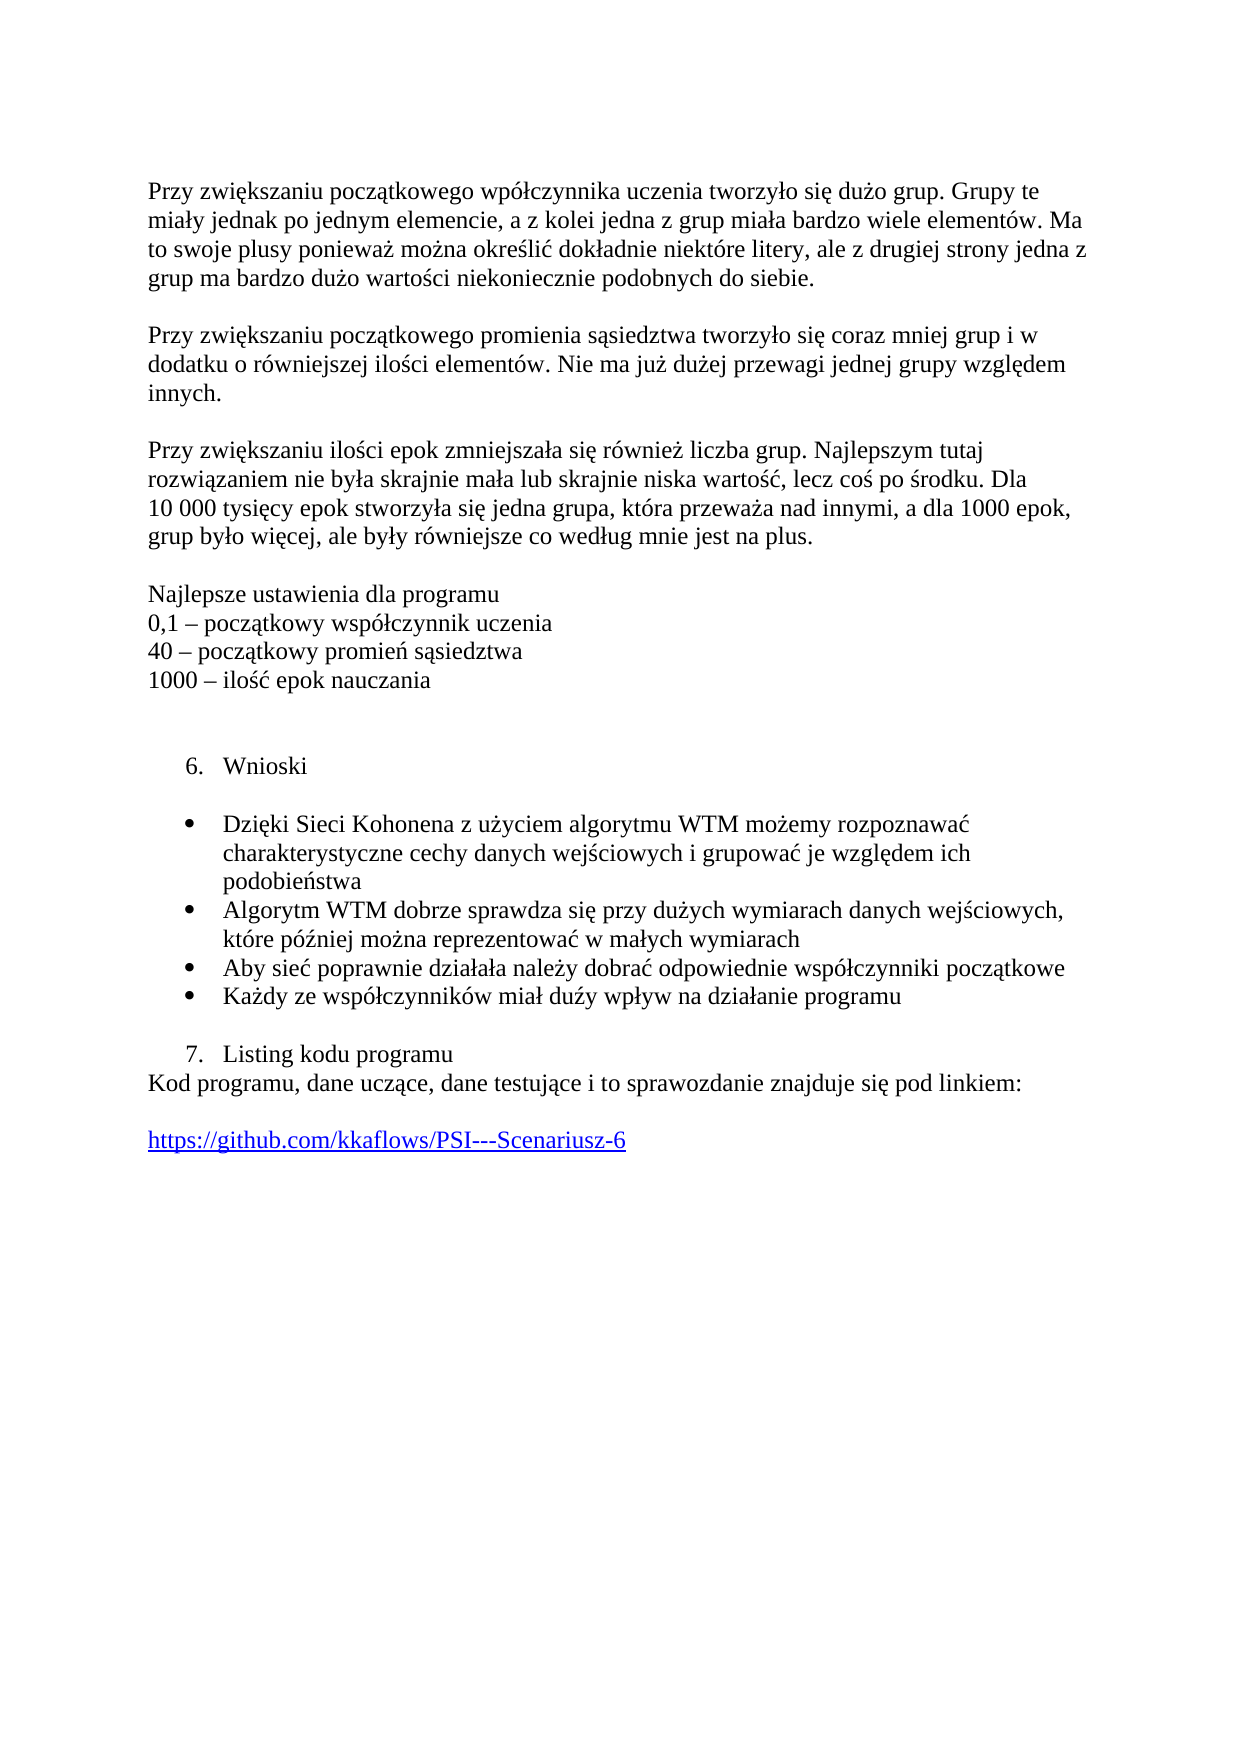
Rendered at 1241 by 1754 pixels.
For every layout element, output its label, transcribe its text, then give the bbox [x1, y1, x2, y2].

list Dzięki Sieci Kohonena z użyciem algorytmu WTM możemy rozpoznawać charakterystyczne cechy danych wejściowych i grupować je względem ich podobieństwa [185, 809, 1093, 895]
text Najlepsze ustawienia dla programu [148, 579, 1093, 608]
text 40 – początkowy promień sąsiedztwa [148, 636, 1093, 665]
text Kod programu, dane uczące, dane testujące i to sprawozdanie znajduje się pod linkiem: [148, 1068, 1093, 1096]
text Przy zwiększaniu ilości epok zmniejszała się również liczba grup. Najlepszym tutaj rozwiązaniem nie była skrajnie mała lub skrajnie niska wartość, lecz coś po środku. Dla 10 000 tysięcy epok stworzyła się jedna grupa, która przeważa nad innymi, a dla 1000 epok, grup było więcej, ale były równiejsze co według mnie jest na plus. [148, 435, 1093, 550]
text Przy zwiększaniu początkowego wpółczynnika uczenia tworzyło się dużo grup. Grupy te miały jednak po jednym elemencie, a z kolei jedna z grup miała bardzo wiele elementów. Ma to swoje plusy ponieważ można określić dokładnie niektóre litery, ale z drugiej strony jedna z grup ma bardzo dużo wartości niekoniecznie podobnych do siebie. [148, 176, 1093, 291]
list Algorytm WTM dobrze sprawdza się przy dużych wymiarach danych wejściowych, które później można reprezentować w małych wymiarach [185, 895, 1093, 953]
list Wnioski [185, 751, 1093, 780]
text Przy zwiększaniu początkowego promienia sąsiedztwa tworzyło się coraz mniej grup i w dodatku o równiejszej ilości elementów. Nie ma już dużej przewagi jednej grupy względem innych. [148, 320, 1093, 406]
list Listing kodu programu [185, 1039, 1093, 1068]
text 1000 – ilość epok nauczania [148, 665, 1093, 694]
list Aby sieć poprawnie działała należy dobrać odpowiednie współczynniki początkowe [185, 953, 1093, 981]
text https://github.com/kkaflows/PSI---Scenariusz-6 [148, 1125, 1093, 1154]
text 0,1 – początkowy współczynnik uczenia [148, 608, 1093, 636]
list Każdy ze współczynników miał duźy wpływ na działanie programu [185, 981, 1093, 1010]
